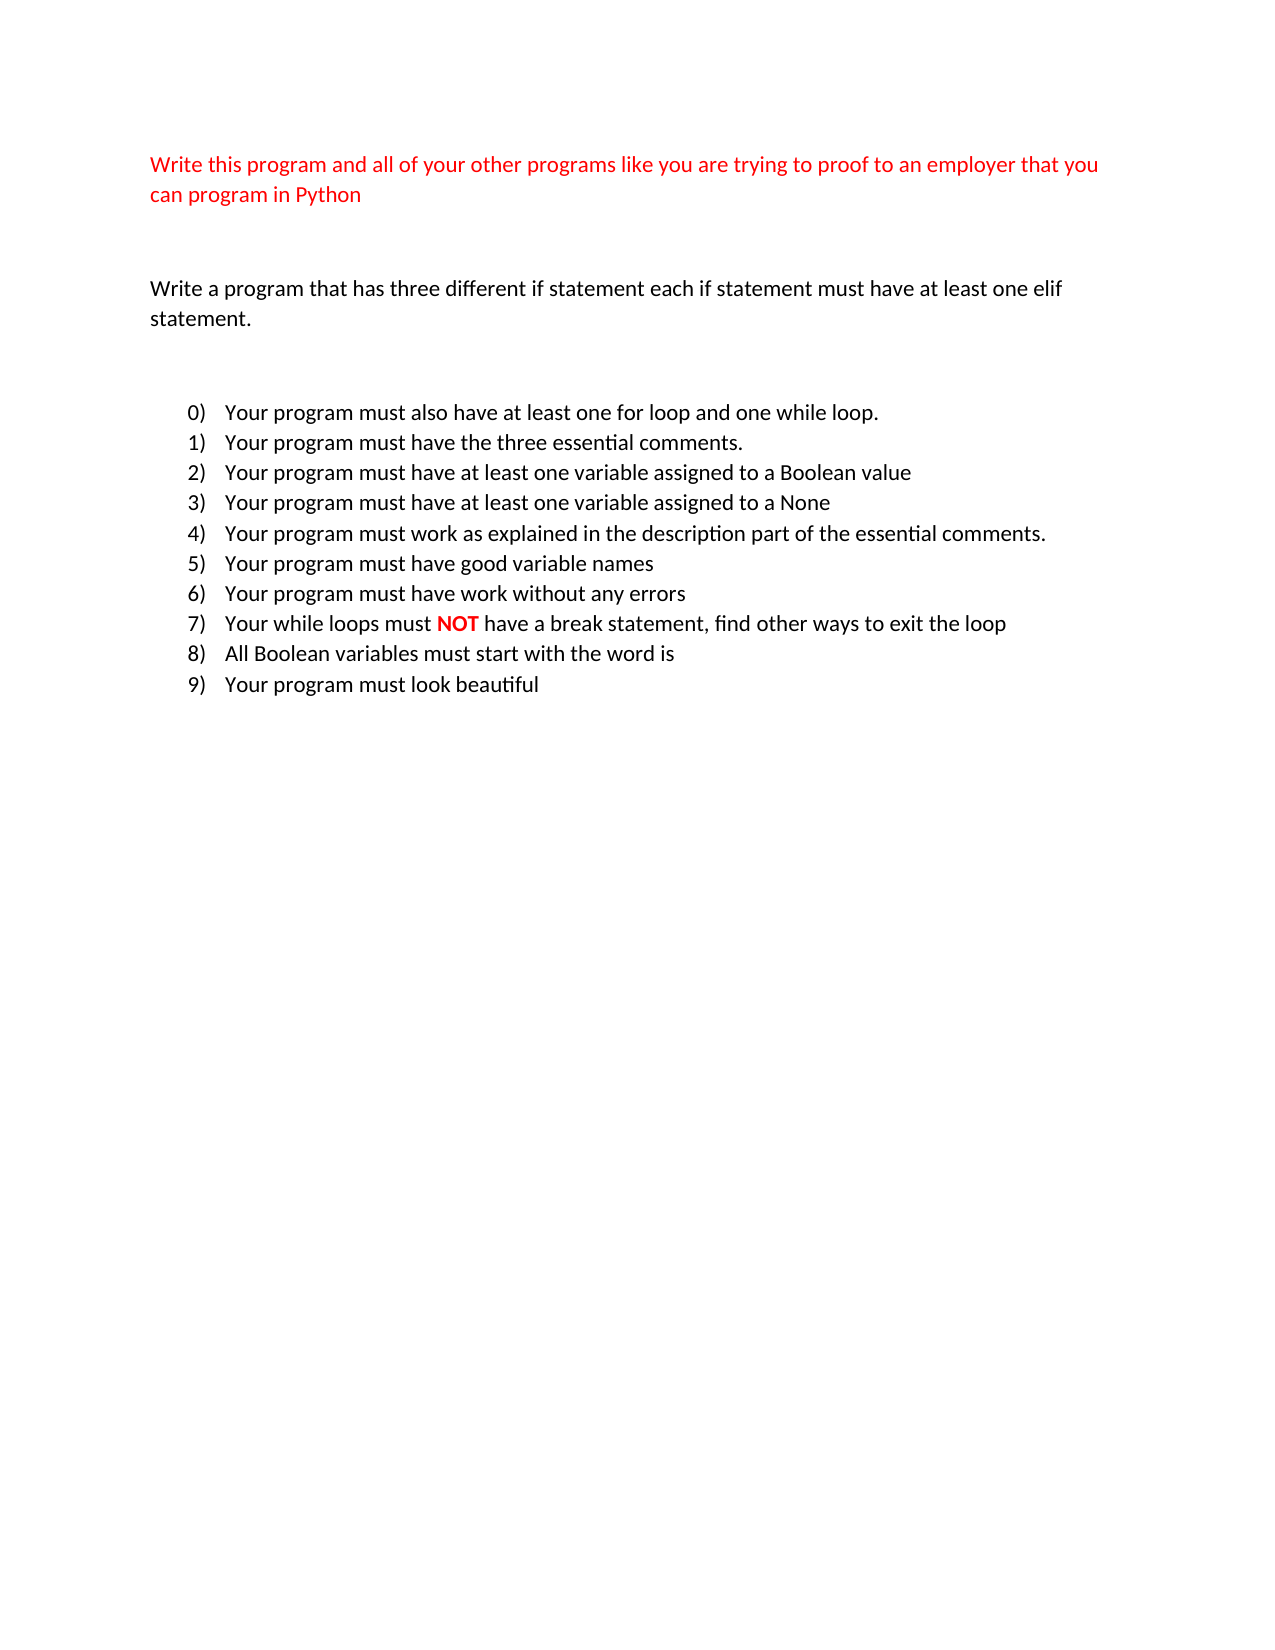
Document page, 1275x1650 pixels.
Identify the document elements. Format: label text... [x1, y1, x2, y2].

list Your program must look beautiful [187, 670, 1125, 698]
list All Boolean variables must start with the word is [187, 639, 1125, 668]
list Your program must also have at least one for loop and one while loop. [187, 398, 1125, 426]
list Your program must have work without any errors [187, 579, 1125, 607]
list Your program must work as explained in the description part of the essential comments. [187, 519, 1125, 547]
list Your while loops must NOT have a break statement, find other ways to exit the loop [187, 609, 1125, 637]
text Write a program that has three different if statement each if statement must have at least one elif statement. [150, 274, 1125, 332]
list Your program must have at least one variable assigned to a None [187, 488, 1125, 517]
list Your program must have good variable names [187, 549, 1125, 577]
list Your program must have the three essential comments. [187, 428, 1125, 456]
text Write this program and all of your other programs like you are trying to proof to an employer that you can program in Python [150, 150, 1125, 208]
list Your program must have at least one variable assigned to a Boolean value [187, 458, 1125, 486]
